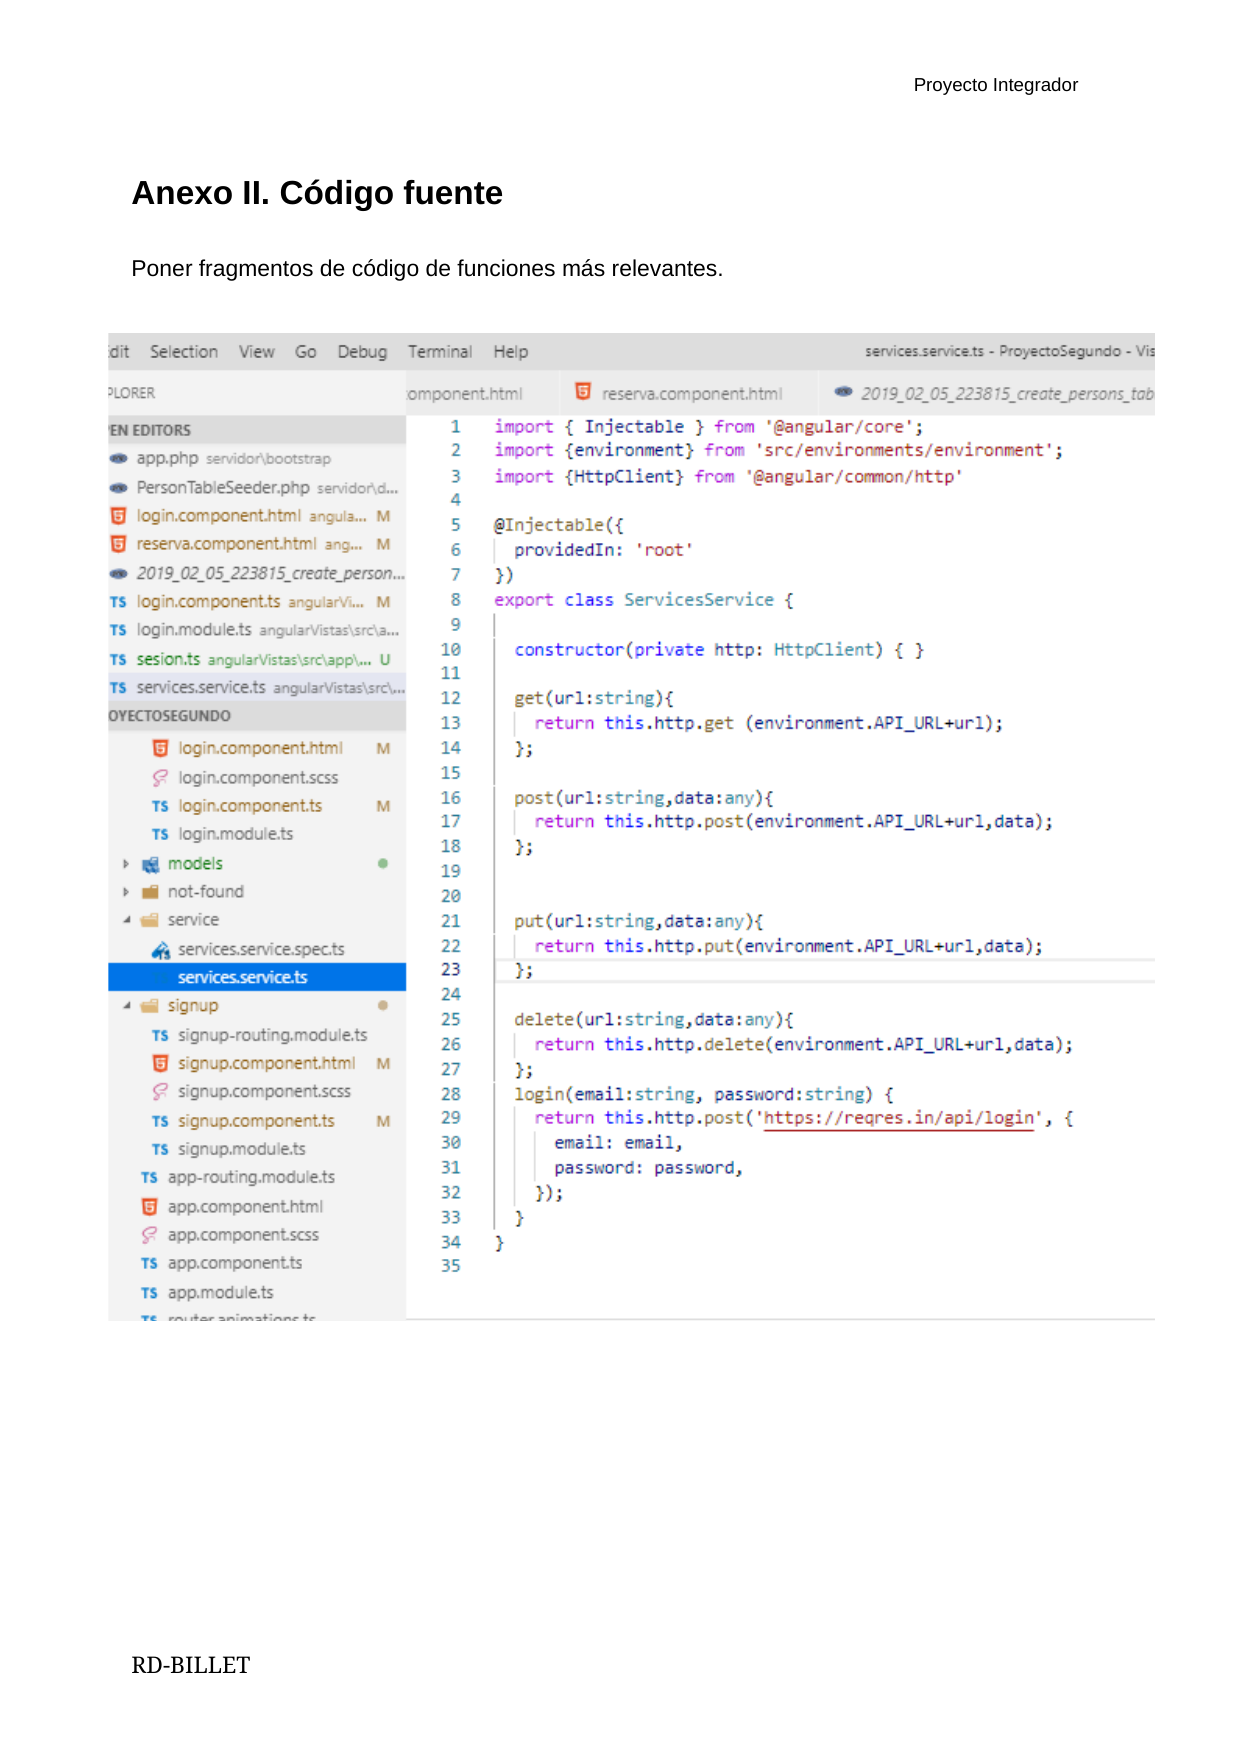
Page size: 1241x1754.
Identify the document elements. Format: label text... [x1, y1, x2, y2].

subtitle Anexo II. Código fuente [131, 173, 1078, 211]
picture [108, 333, 1155, 1321]
text Poner fragmentos de código de funciones más relevantes. [131, 255, 1078, 282]
